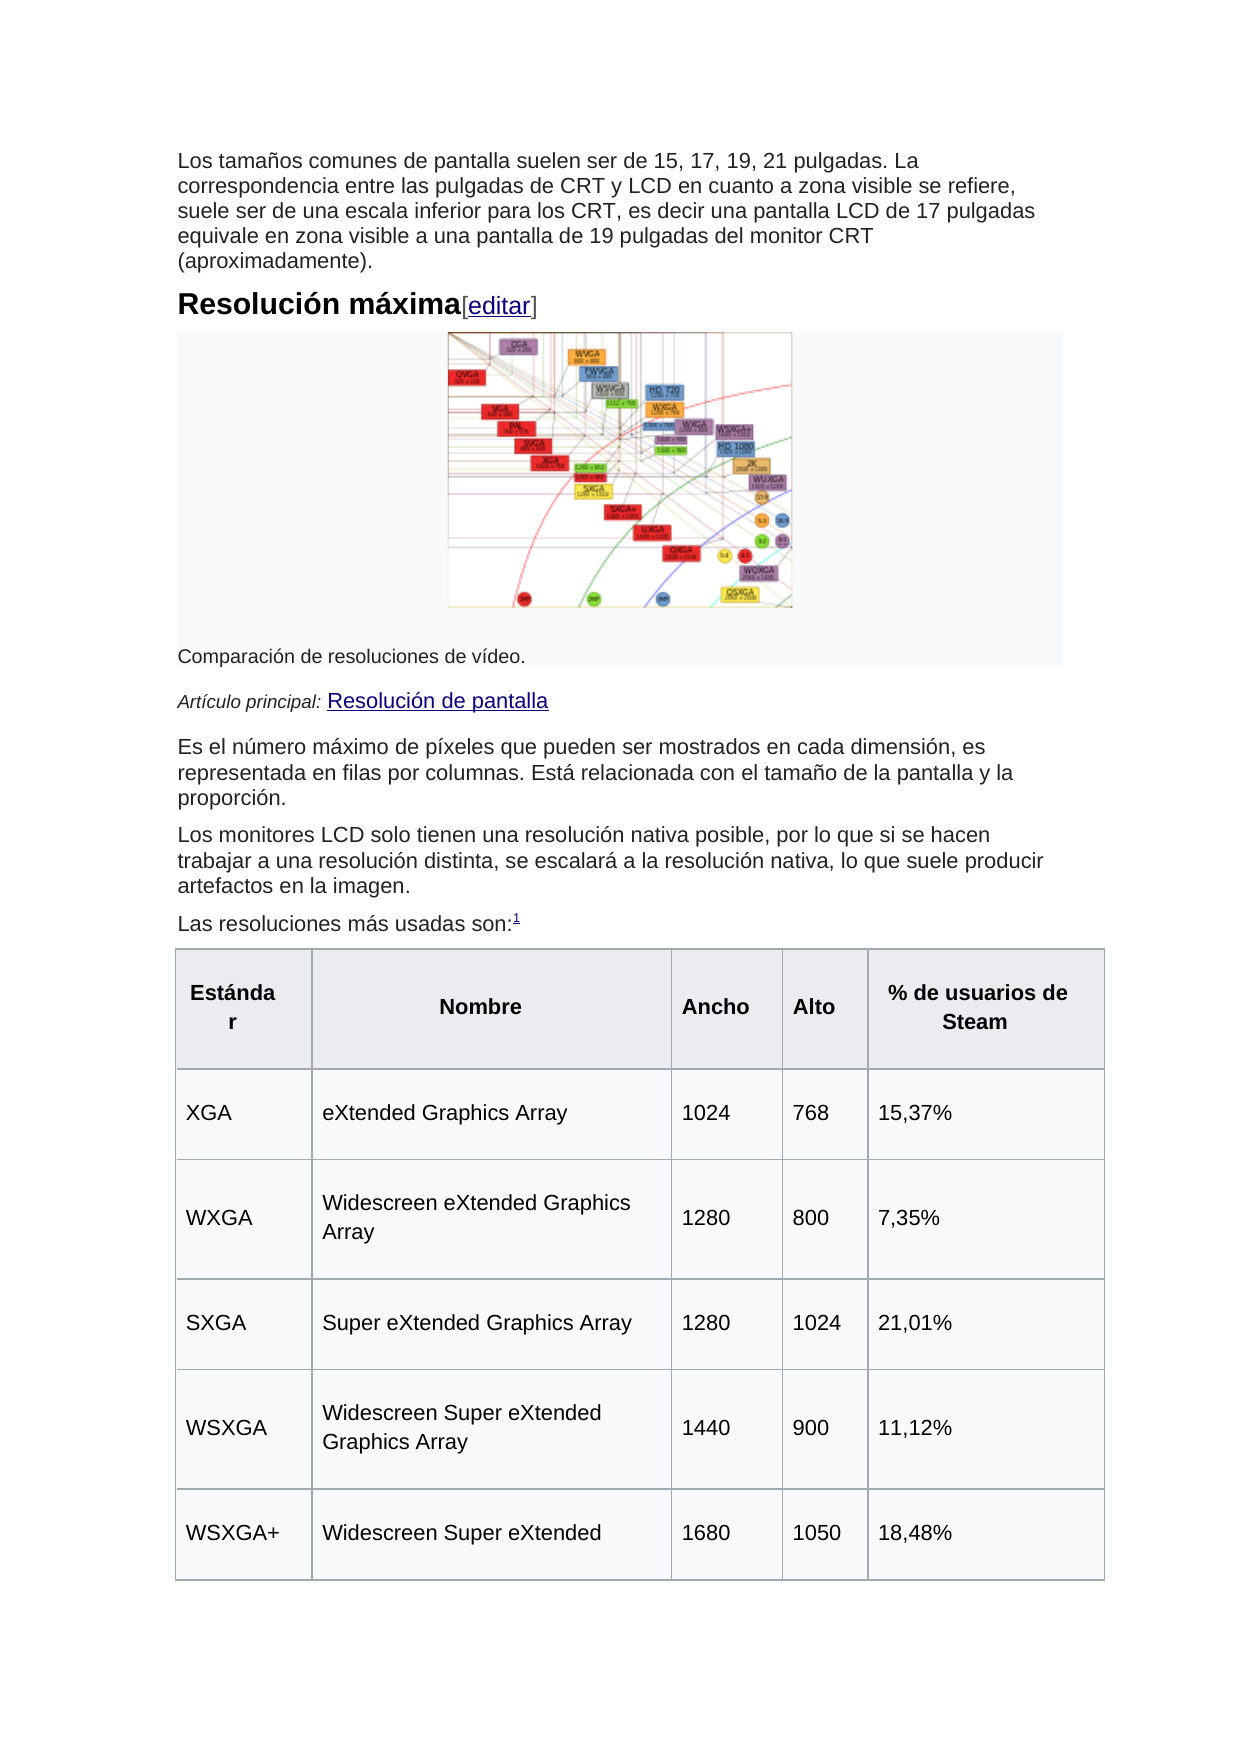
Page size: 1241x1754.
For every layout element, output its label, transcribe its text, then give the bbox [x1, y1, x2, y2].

table_cell WXGA [176, 1160, 311, 1278]
table_header Estándar [176, 950, 311, 1068]
table_cell Widescreen Super eXtended Graphics Array [313, 1370, 671, 1488]
table_cell 7,35% [869, 1160, 1104, 1278]
table_cell 18,48% [869, 1490, 1104, 1579]
table_cell 1280 [672, 1160, 782, 1278]
table_cell 1440 [672, 1370, 782, 1488]
table_cell WSXGA [176, 1370, 311, 1488]
picture [447, 332, 793, 608]
subtitle Resolución máxima[editar] [177, 286, 1063, 321]
table_header % de usuarios de Steam [869, 950, 1104, 1068]
table_cell 21,01% [869, 1280, 1104, 1369]
table_cell 1680 [672, 1490, 782, 1579]
table_cell SXGA [176, 1279, 311, 1369]
text Los tamaños comunes de pantalla suelen ser de 15, 17, 19, 21 pulgadas. La correspondencia entre las pulgadas de CRT y LCD en cuanto a zona visible se refiere, suele ser de una escala inferior para los CRT, es decir una pantalla LCD de 17 pulgadas equivale en zona visible a una pantalla de 19 pulgadas del monitor CRT (aproximadamente). [177, 148, 1063, 274]
table_cell 800 [783, 1160, 867, 1278]
table_cell XGA [176, 1069, 311, 1158]
text Artículo principal: Resolución de pantalla [177, 688, 1063, 713]
table_cell 900 [783, 1370, 867, 1488]
table_cell 1280 [672, 1280, 782, 1369]
table_cell Widescreen eXtended Graphics Array [313, 1160, 671, 1278]
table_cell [313, 1490, 671, 1579]
text Es el número máximo de píxeles que pueden ser mostrados en cada dimensión, es representada en filas por columnas. Está relacionada con el tamaño de la pantalla y la proporción. [177, 734, 1063, 810]
table_cell 1024 [783, 1280, 867, 1369]
text Los monitores LCD solo tienen una resolución nativa posible, por lo que si se hacen trabajar a una resolución distinta, se escalará a la resolución nativa, lo que suele producir artefactos en la imagen. [177, 822, 1063, 898]
table_header Nombre [313, 950, 671, 1068]
table_cell 768 [783, 1070, 867, 1158]
table_cell 15,37% [869, 1070, 1104, 1158]
text Comparación de resoluciones de vídeo. [177, 632, 1063, 667]
table_header Alto [783, 950, 867, 1068]
table_cell eXtended Graphics Array [313, 1070, 671, 1158]
table_cell 1050 [783, 1490, 867, 1579]
table_cell WSXGA+ [176, 1489, 311, 1579]
table_cell 11,12% [869, 1370, 1104, 1488]
table_cell Super eXtended Graphics Array [313, 1280, 671, 1369]
table_cell 1024 [672, 1070, 782, 1158]
text Las resoluciones más usadas son:1 [177, 911, 1063, 936]
table_header Ancho [672, 950, 782, 1068]
